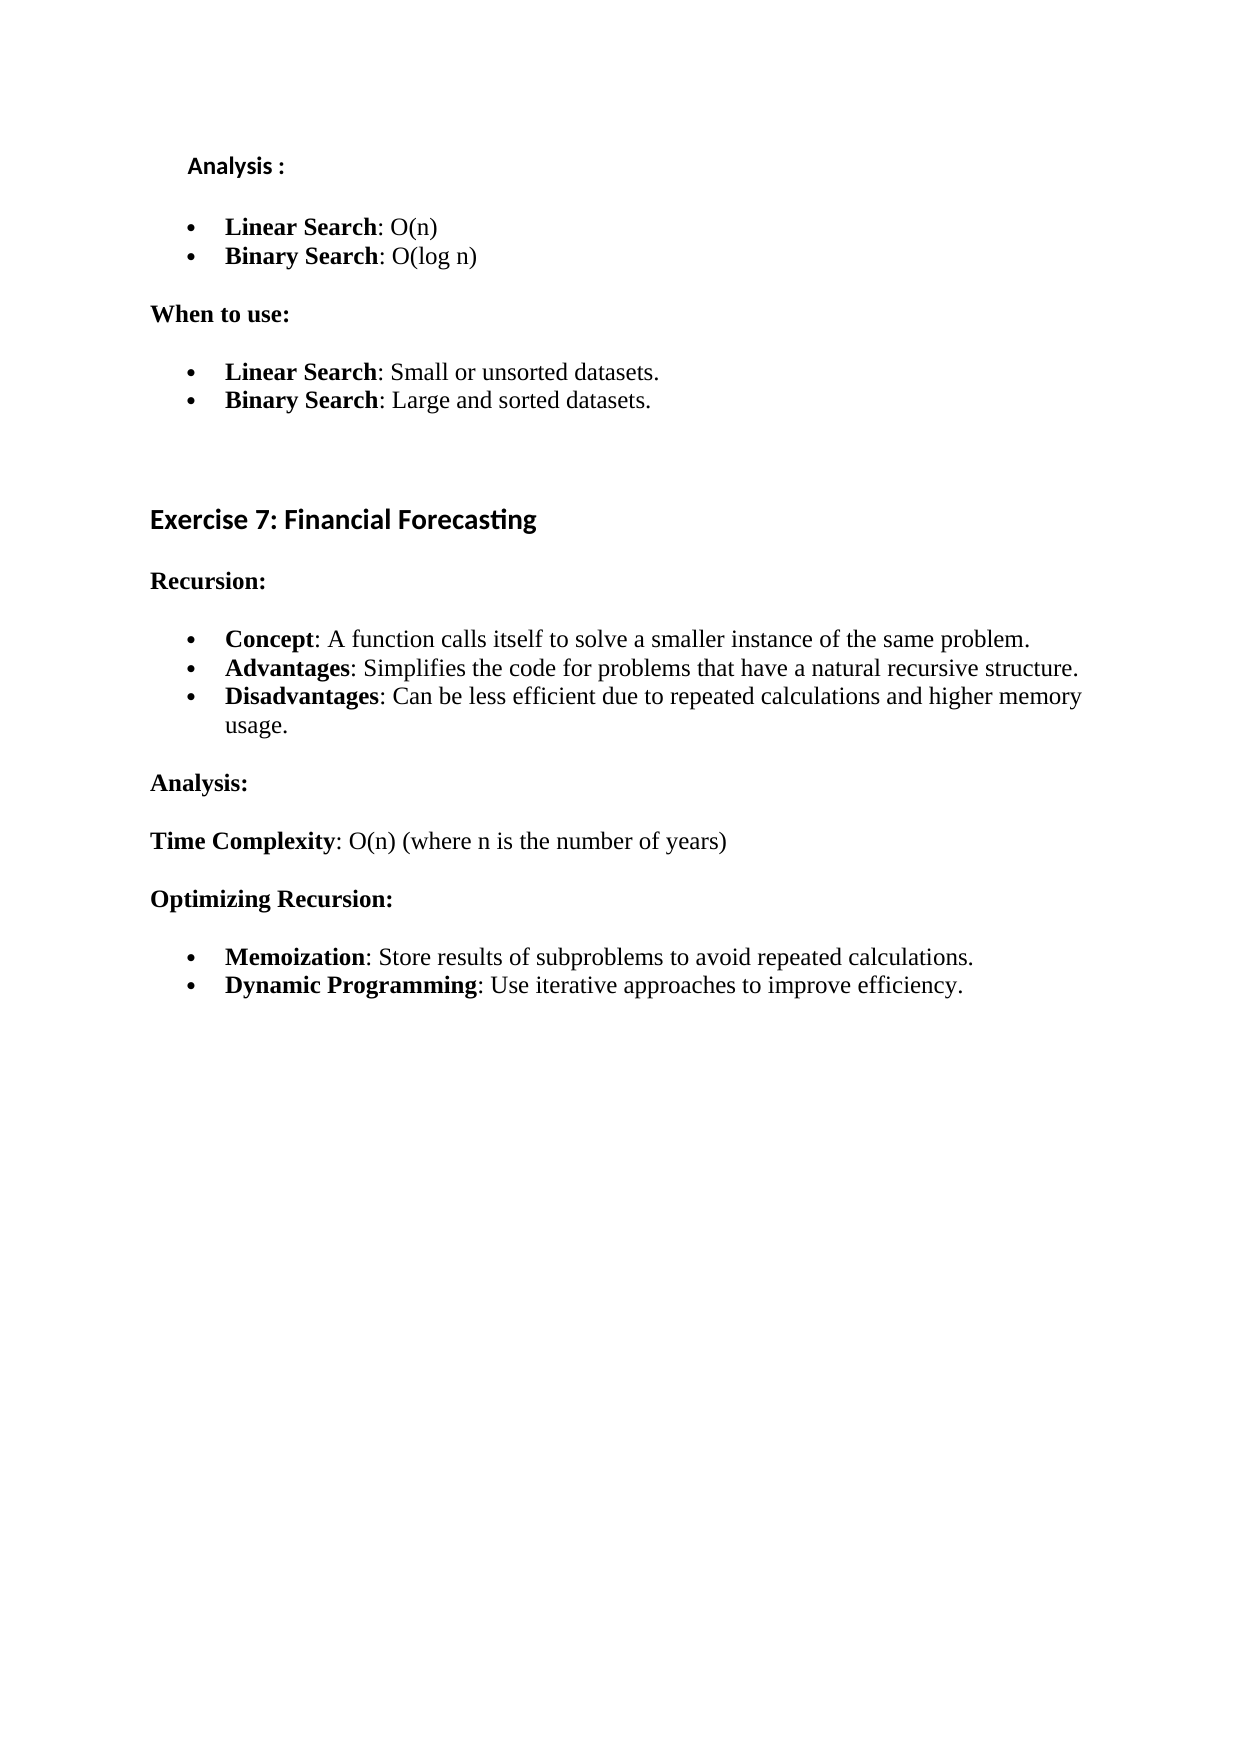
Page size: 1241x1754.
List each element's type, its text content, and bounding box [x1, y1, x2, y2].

list Binary Search: O(log n) [187, 241, 1090, 269]
list Linear Search: O(n) [187, 212, 1090, 241]
list Dynamic Programming: Use iterative approaches to improve efficiency. [187, 971, 1090, 999]
text When to use: [150, 299, 1090, 327]
text Recursion: [150, 566, 1090, 595]
list Linear Search: Small or unsorted datasets. [187, 357, 1090, 385]
list Memoization: Store results of subproblems to avoid repeated calculations. [187, 942, 1090, 971]
list Concept: A function calls itself to solve a smaller instance of the same problem. [187, 624, 1090, 653]
list Disadvantages: Can be less efficient due to repeated calculations and higher memory usage. [187, 681, 1090, 739]
text Time Complexity: O(n) (where n is the number of years) [150, 826, 1090, 855]
text Analysis : [187, 150, 1090, 181]
list Advantages: Simplifies the code for problems that have a natural recursive structure. [187, 653, 1090, 681]
list Binary Search: Large and sorted datasets. [187, 385, 1090, 414]
subtitle Analysis: [150, 768, 1090, 797]
text Optimizing Recursion: [150, 884, 1090, 913]
text Exercise 7: Financial Forecasting [150, 501, 1090, 537]
